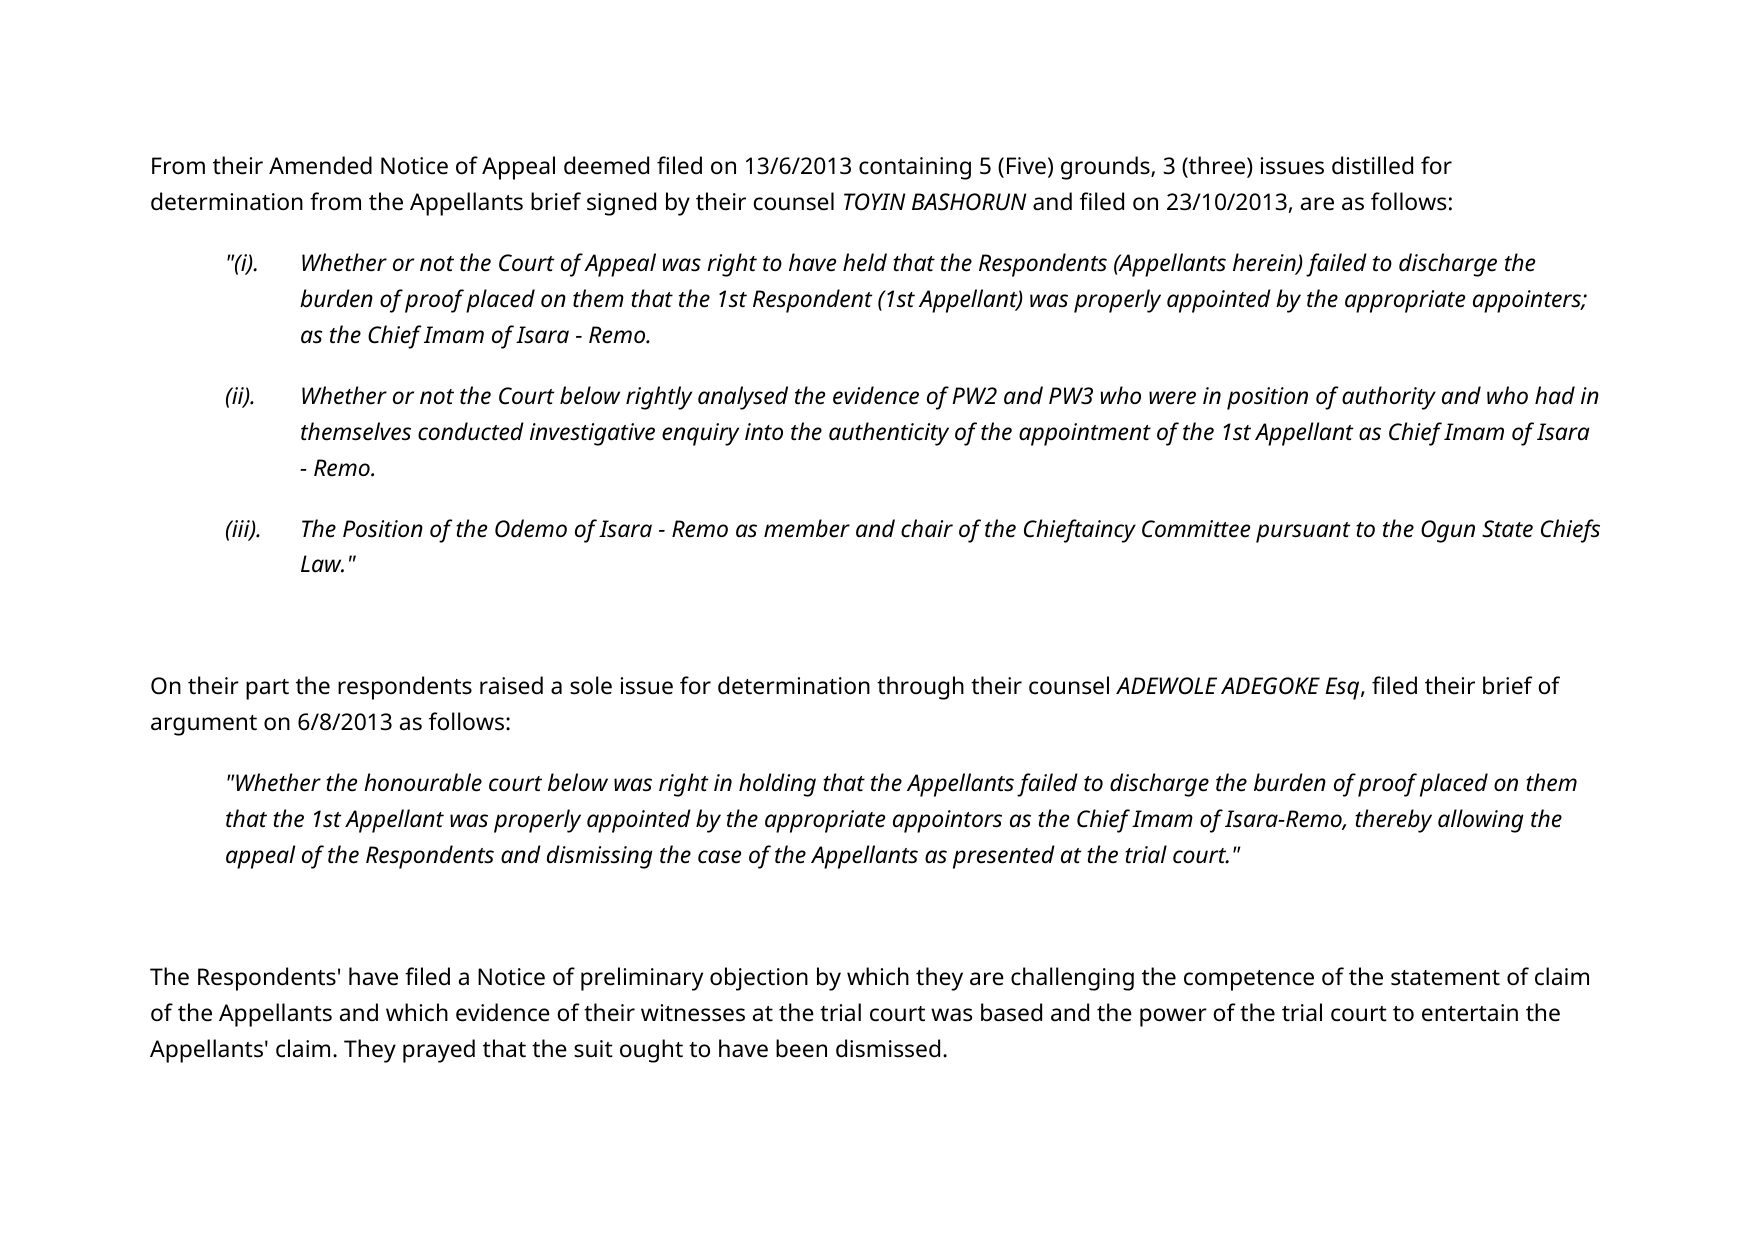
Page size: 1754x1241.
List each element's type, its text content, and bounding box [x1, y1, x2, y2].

text (iii). The Position of the Odemo of Isara - Remo as member and chair of the Chieftaincy Committee pursuant to the Ogun State Chiefs Law." [225, 512, 1604, 580]
text The Respondents' have filed a Notice of preliminary objection by which they are challenging the competence of the statement of claim of the Appellants and which evidence of their witnesses at the trial court was based and the power of the trial court to entertain the Appellants' claim. They prayed that the suit ought to have been dismissed. [150, 961, 1604, 1064]
text On their part the respondents raised a sole issue for determination through their counsel ADEWOLE ADEGOKE Esq, filed their brief of argument on 6/8/2013 as follows: [150, 670, 1604, 737]
text "Whether the honourable court below was right in holding that the Appellants failed to discharge the burden of proof placed on them that the 1st Appellant was properly appointed by the appropriate appointors as the Chief Imam of Isara-Remo, thereby allowing the appeal of the Respondents and dismissing the case of the Appellants as presented at the trial court." [225, 767, 1604, 870]
text "(i). Whether or not the Court of Appeal was right to have held that the Respondents (Appellants herein) failed to discharge the burden of proof placed on them that the 1st Respondent (1st Appellant) was properly appointed by the appropriate appointers; as the Chief Imam of Isara - Remo. [225, 247, 1604, 350]
text From their Amended Notice of Appeal deemed filed on 13/6/2013 containing 5 (Five) grounds, 3 (three) issues distilled for determination from the Appellants brief signed by their counsel TOYIN BASHORUN and filed on 23/10/2013, are as follows: [150, 150, 1604, 217]
text (ii). Whether or not the Court below rightly analysed the evidence of PW2 and PW3 who were in position of authority and who had in themselves conducted investigative enquiry into the authenticity of the appointment of the 1st Appellant as Chief Imam of Isara - Remo. [225, 380, 1604, 483]
